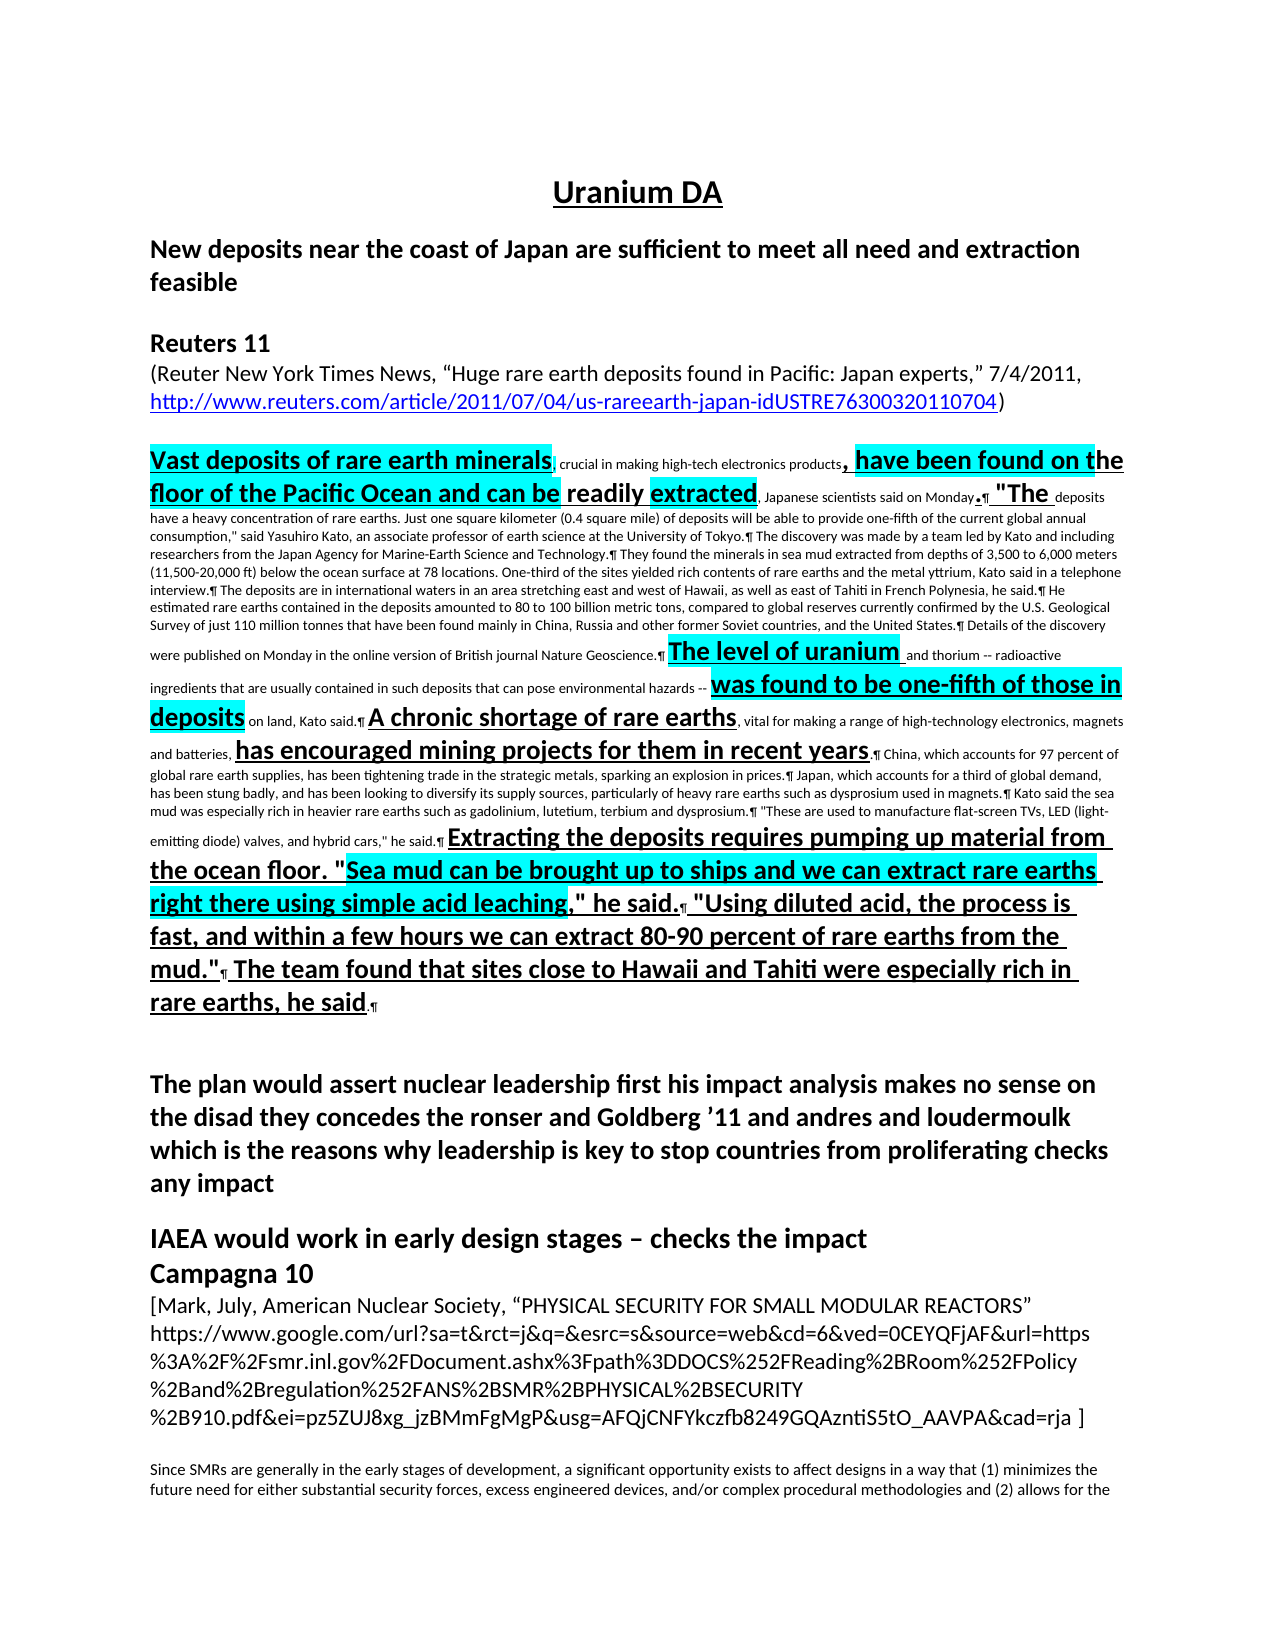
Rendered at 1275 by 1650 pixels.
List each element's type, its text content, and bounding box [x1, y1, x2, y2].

subtitle The plan would assert nuclear leadership first his impact analysis makes no sense on the disad they concedes the ronser and Goldberg ’11 and andres and loudermoulk which is the reasons why leadership is key to stop countries from proliferating checks any impact [150, 1067, 1125, 1199]
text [150, 1459, 1125, 1500]
text Campagna 10 [150, 1255, 1125, 1291]
text Reuters 11 [150, 326, 1125, 359]
subtitle Uranium DA [150, 171, 1125, 212]
text Vast deposits of rare earth minerals, crucial in making high-tech electronics products, have been found on the floor of the Pacific Ocean and can be readily extracted, Japanese scientists said on Monday.¶ "The deposits have a heavy concentration of rare earths. Just one square kilometer (0.4 square mile) of deposits will be able to provide one-fifth of the current global annual consumption," said Yasuhiro Kato, an associate professor of earth science at the University of Tokyo.¶ The discovery was made by a team led by Kato and including researchers from the Japan Agency for Marine-Earth Science and Technology.¶ They found the minerals in sea mud extracted from depths of 3,500 to 6,000 meters (11,500-20,000 ft) below the ocean surface at 78 locations. One-third of the sites yielded rich contents of rare earths and the metal yttrium, Kato said in a telephone interview.¶ The deposits are in international waters in an area stretching east and west of Hawaii, as well as east of Tahiti in French Polynesia, he said.¶ He estimated rare earths contained in the deposits amounted to 80 to 100 billion metric tons, compared to global reserves currently confirmed by the U.S. Geological Survey of just 110 million tonnes that have been found mainly in China, Russia and other former Soviet countries, and the United States.¶ Details of the discovery were published on Monday in the online version of British journal Nature Geoscience.¶ The level of uranium and thorium -- radioactive ingredients that are usually contained in such deposits that can pose environmental hazards -- was found to be one-fifth of those in deposits on land, Kato said.¶ A chronic shortage of rare earths, vital for making a range of high-technology electronics, magnets and batteries, has encouraged mining projects for them in recent years.¶ China, which accounts for 97 percent of global rare earth supplies, has been tightening trade in the strategic metals, sparking an explosion in prices.¶ Japan, which accounts for a third of global demand, has been stung badly, and has been looking to diversify its supply sources, particularly of heavy rare earths such as dysprosium used in magnets.¶ Kato said the sea mud was especially rich in heavier rare earths such as gadolinium, lutetium, terbium and dysprosium.¶ "These are used to manufacture flat-screen TVs, LED (light-emitting diode) valves, and hybrid cars," he said.¶ Extracting the deposits requires pumping up material from the ocean floor. "Sea mud can be brought up to ships and we can extract rare earths right there using simple acid leaching," he said.¶ "Using diluted acid, the process is fast, and within a few hours we can extract 80-90 percent of rare earths from the mud."¶ The team found that sites close to Hawaii and Tahiti were especially rich in rare earths, he said.¶ [150, 443, 1125, 1018]
text (Reuter New York Times News, “Huge rare earth deposits found in Pacific: Japan experts,” 7/4/2011, http://www.reuters.com/article/2011/07/04/us-rareearth-japan-idUSTRE76300320110704) [150, 359, 1125, 416]
text [Mark, July, American Nuclear Society, “PHYSICAL SECURITY FOR SMALL MODULAR REACTORS” https://www.google.com/url?sa=t&rct=j&q=&esrc=s&source=web&cd=6&ved=0CEYQFjAF&url=https%3A%2F%2Fsmr.inl.gov%2FDocument.ashx%3Fpath%3DDOCS%252FReading%2BRoom%252FPolicy%2Band%2Bregulation%252FANS%2BSMR%2BPHYSICAL%2BSECURITY%2B910.pdf&ei=pz5ZUJ8xg_jzBMmFgMgP&usg=AFQjCNFYkczfb8249GQAzntiS5tO_AAVPA&cad=rja ] [150, 1291, 1125, 1431]
subtitle IAEA would work in early design stages – checks the impact [150, 1220, 1125, 1255]
subtitle New deposits near the coast of Japan are sufficient to meet all need and extraction feasible [150, 232, 1125, 298]
